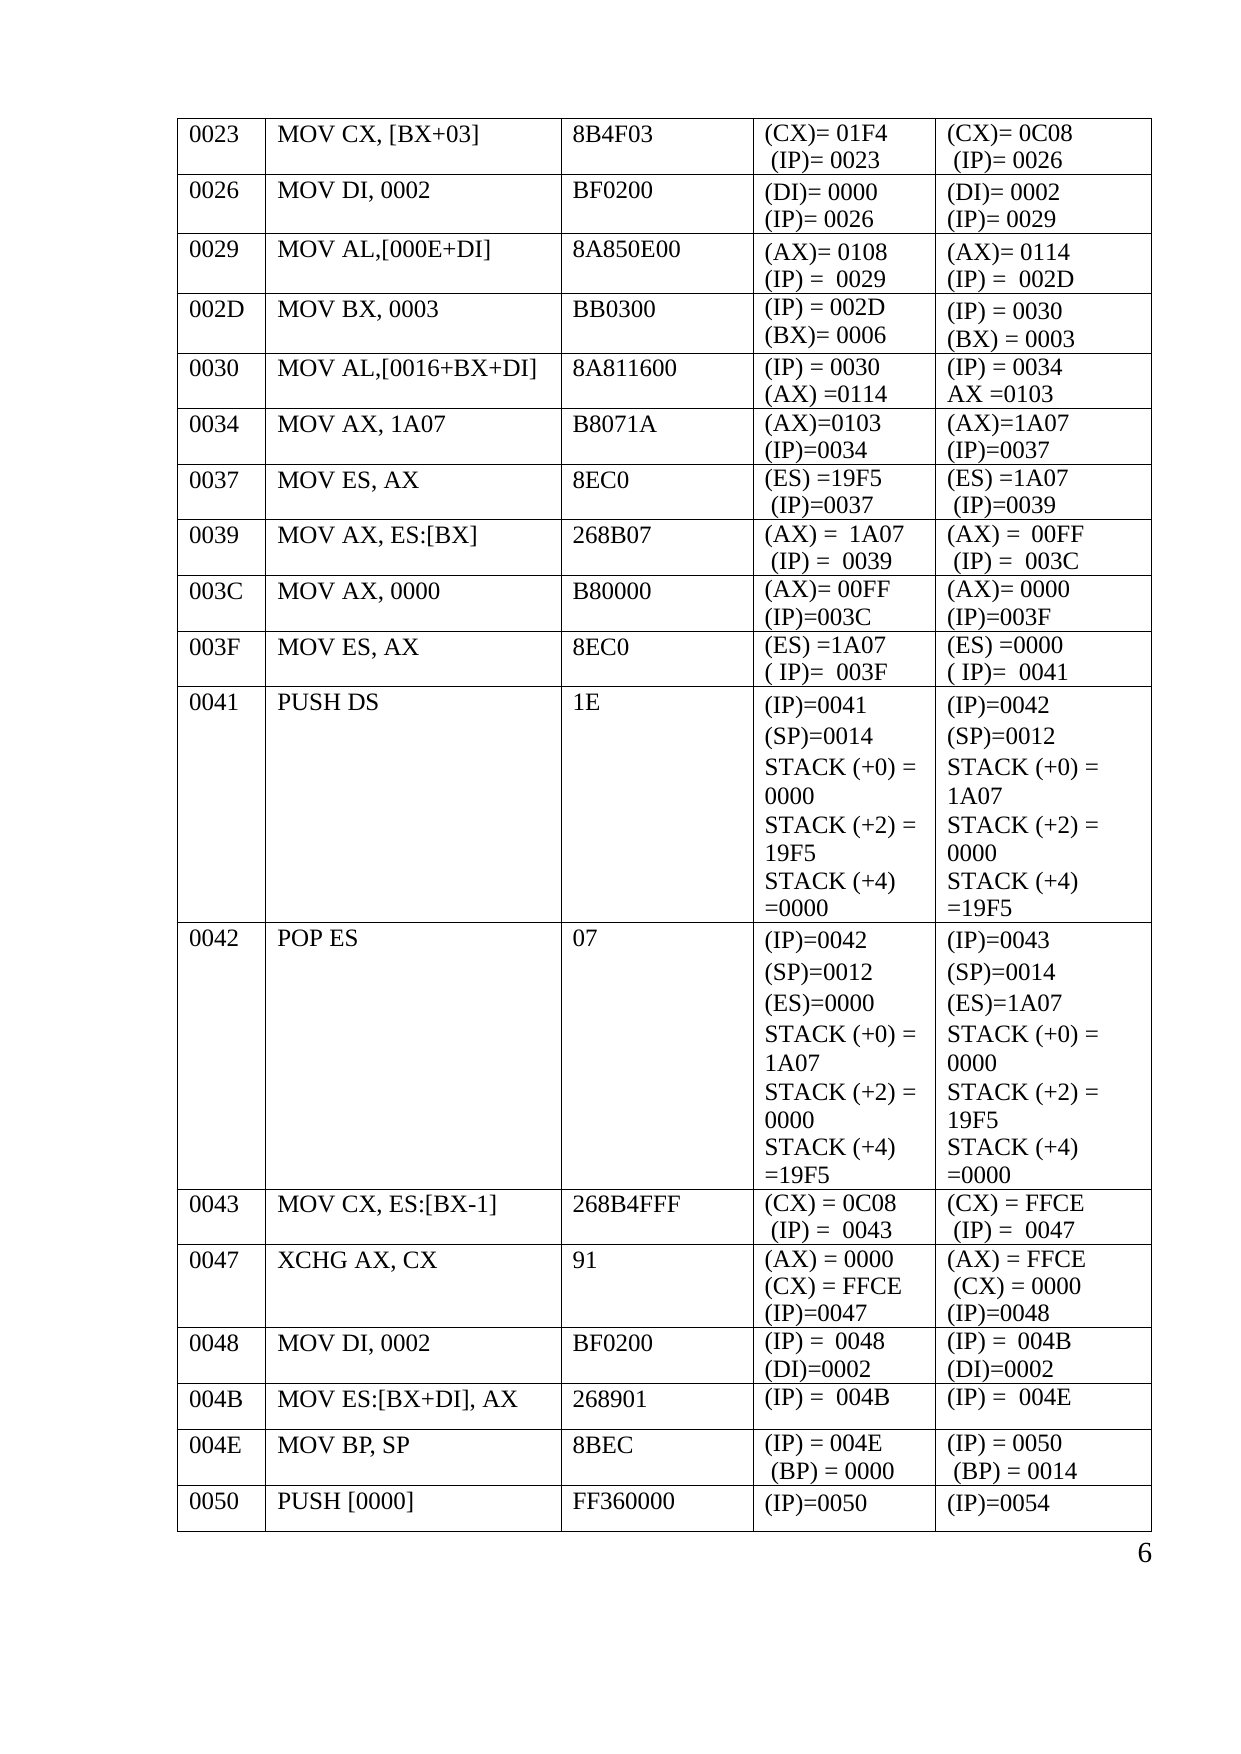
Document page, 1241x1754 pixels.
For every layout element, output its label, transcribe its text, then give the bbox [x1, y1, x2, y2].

table_cell (AX)= 0000 (IP)=003F [936, 576, 1151, 631]
table_cell (AX) = 0000 (CX) = FFCE (IP)=0047 [754, 1245, 935, 1327]
table_cell FF360000 [562, 1486, 753, 1531]
table_cell 8A850E00 [562, 234, 753, 293]
table_cell MOV AL,[0016+BX+DI] [266, 354, 561, 408]
table_cell 0023 [178, 119, 265, 174]
table_cell PUSH [0000] [266, 1486, 561, 1531]
table_cell B80000 [562, 576, 753, 631]
table_cell 0043 [178, 1190, 265, 1244]
table_cell 002D [178, 294, 265, 352]
table_cell 07 [562, 923, 753, 1188]
table_cell 0026 [178, 175, 265, 233]
table_cell (AX)=0103 (IP)=0034 [754, 409, 935, 464]
table_cell (IP)=0043 (SP)=0014 (ES)=1A07 STACK (+0) = 0000 STACK (+2) = 19F5 STACK (+4) =0000 [936, 923, 1151, 1188]
table_cell XCHG AX, CX [266, 1245, 561, 1327]
table_cell (IP) = 0030 (AX) =0114 [754, 354, 935, 408]
table_cell (ES) =1A07 ( IP)= 003F [754, 632, 935, 686]
table_cell 8B4F03 [562, 119, 753, 174]
table_cell (CX)= 0C08 (IP)= 0026 [936, 119, 1151, 174]
table_cell 0041 [178, 687, 265, 922]
table_cell BF0200 [562, 175, 753, 233]
table_cell MOV CX, [BX+03] [266, 119, 561, 174]
table_cell (AX)= 00FF (IP)=003C [754, 576, 935, 631]
table_cell MOV BP, SP [266, 1430, 561, 1485]
table_cell (IP) = 0048 (DI)=0002 [754, 1328, 935, 1383]
table_cell MOV ES, AX [266, 465, 561, 519]
table_cell (IP) = 002D (BX)= 0006 [754, 294, 935, 352]
table_cell (IP) = 0050 (BP) = 0014 [936, 1430, 1151, 1485]
table_cell PUSH DS [266, 687, 561, 922]
table_cell BB0300 [562, 294, 753, 352]
table_cell (AX) = FFCE (CX) = 0000 (IP)=0048 [936, 1245, 1151, 1327]
table_cell MOV DI, 0002 [266, 1328, 561, 1383]
table_cell 1E [562, 687, 753, 922]
table_cell 0037 [178, 465, 265, 519]
table_cell (CX) = FFCE (IP) = 0047 [936, 1190, 1151, 1244]
table_cell (IP)=0041 (SP)=0014 STACK (+0) = 0000 STACK (+2) = 19F5 STACK (+4) =0000 [754, 687, 935, 922]
table_cell 268B4FFF [562, 1190, 753, 1244]
table_cell 0048 [178, 1328, 265, 1383]
table_cell (IP) = 0034 AX =0103 [936, 354, 1151, 408]
table_cell 8EC0 [562, 632, 753, 686]
table_cell MOV ES:[BX+DI], AX [266, 1384, 561, 1429]
table_cell 0029 [178, 234, 265, 293]
table_cell (IP) = 0030 (BX) = 0003 [936, 294, 1151, 352]
table_cell 003F [178, 632, 265, 686]
table_cell 0030 [178, 354, 265, 408]
table_cell 004E [178, 1430, 265, 1485]
table_cell MOV AX, 1A07 [266, 409, 561, 464]
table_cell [754, 1486, 935, 1531]
table_cell (AX)=1A07 (IP)=0037 [936, 409, 1151, 464]
table_cell (IP) = 004B (DI)=0002 [936, 1328, 1151, 1383]
table_cell (ES) =0000 ( IP)= 0041 [936, 632, 1151, 686]
table_cell 91 [562, 1245, 753, 1327]
table_cell (AX)= 0114 (IP) = 002D [936, 234, 1151, 293]
table_cell (CX)= 01F4 (IP)= 0023 [754, 119, 935, 174]
table_cell 8BEC [562, 1430, 753, 1485]
table_cell (IP) = 004B [754, 1384, 935, 1429]
table_cell 8A811600 [562, 354, 753, 408]
table_cell (ES) =19F5 (IP)=0037 [754, 465, 935, 519]
table_cell (AX) = 00FF (IP) = 003C [936, 520, 1151, 575]
table_cell (IP) = 004E [936, 1384, 1151, 1429]
table_cell 0034 [178, 409, 265, 464]
table_cell 0050 [178, 1486, 265, 1531]
table_cell MOV CX, ES:[BX-1] [266, 1190, 561, 1244]
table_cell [936, 1486, 1151, 1531]
table_cell MOV AL,[000E+DI] [266, 234, 561, 293]
table_cell 0042 [178, 923, 265, 1188]
table_cell 003C [178, 576, 265, 631]
table_cell (IP) = 004E (BP) = 0000 [754, 1430, 935, 1485]
table_cell 268B07 [562, 520, 753, 575]
table_cell MOV AX, 0000 [266, 576, 561, 631]
table_cell MOV BX, 0003 [266, 294, 561, 352]
table_cell BF0200 [562, 1328, 753, 1383]
table_cell (IP)=0042 (SP)=0012 (ES)=0000 STACK (+0) = 1A07 STACK (+2) = 0000 STACK (+4) =19F5 [754, 923, 935, 1188]
table_cell MOV ES, AX [266, 632, 561, 686]
table_cell MOV AX, ES:[BX] [266, 520, 561, 575]
table_cell (DI)= 0000 (IP)= 0026 [754, 175, 935, 233]
table_cell 004B [178, 1384, 265, 1429]
table_cell 0039 [178, 520, 265, 575]
table_cell (CX) = 0C08 (IP) = 0043 [754, 1190, 935, 1244]
table_cell B8071A [562, 409, 753, 464]
table_cell 8EC0 [562, 465, 753, 519]
table_cell (IP)=0042 (SP)=0012 STACK (+0) = 1A07 STACK (+2) = 0000 STACK (+4) =19F5 [936, 687, 1151, 922]
table_cell (DI)= 0002 (IP)= 0029 [936, 175, 1151, 233]
table_cell 0047 [178, 1245, 265, 1327]
table_cell (AX)= 0108 (IP) = 0029 [754, 234, 935, 293]
table_cell 268901 [562, 1384, 753, 1429]
table_cell (ES) =1A07 (IP)=0039 [936, 465, 1151, 519]
table_cell POP ES [266, 923, 561, 1188]
table_cell (AX) = 1A07 (IP) = 0039 [754, 520, 935, 575]
table_cell MOV DI, 0002 [266, 175, 561, 233]
